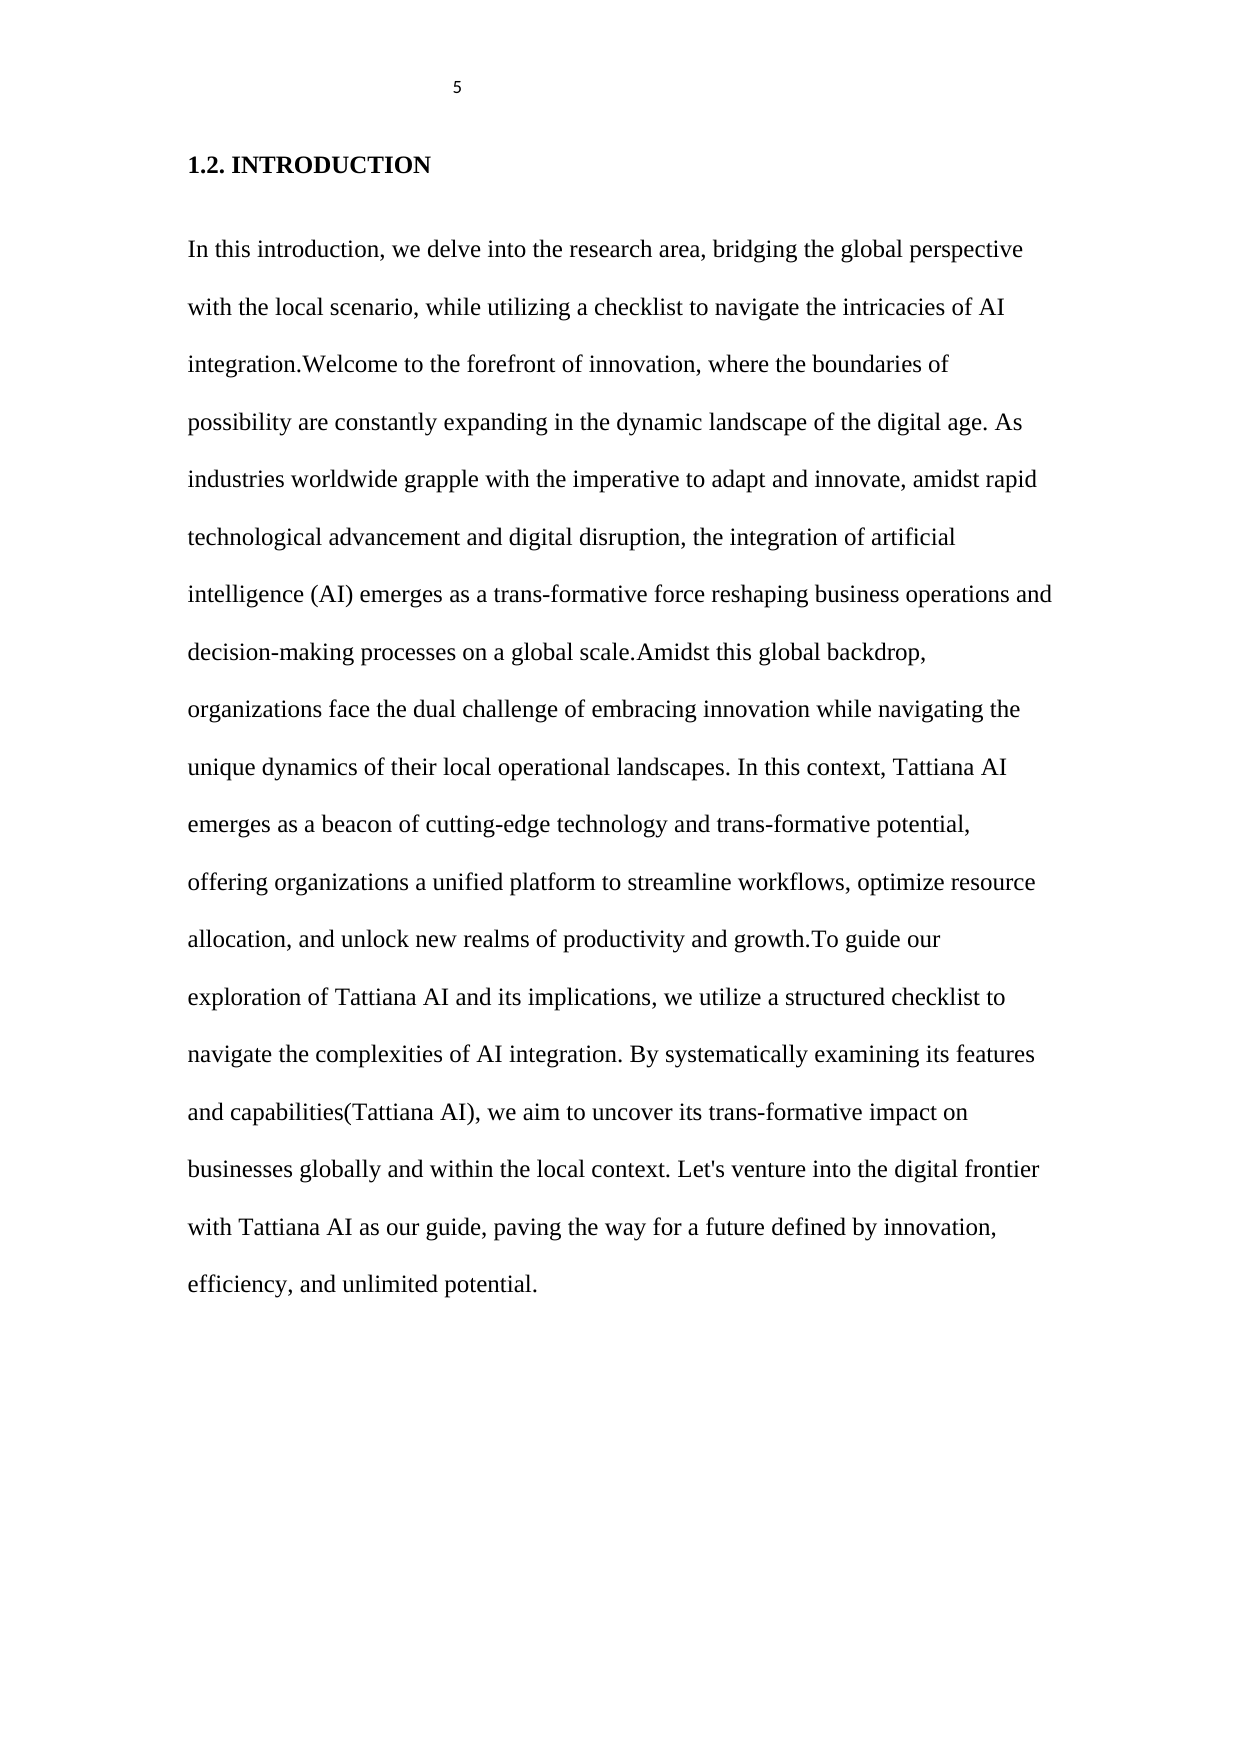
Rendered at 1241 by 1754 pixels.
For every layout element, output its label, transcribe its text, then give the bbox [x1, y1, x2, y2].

list In this introduction, we delve into the research area, bridging the global perspective with the local scenario, while utilizing a checklist to navigate the intricacies of AI integration.Welcome to the forefront of innovation, where the boundaries of possibility are constantly expanding in the dynamic landscape of the digital age. As industries worldwide grapple with the imperative to adapt and innovate, amidst rapid technological advancement and digital disruption, the integration of artificial intelligence (AI) emerges as a trans-formative force reshaping business operations and decision-making processes on a global scale.Amidst this global backdrop, organizations face the dual challenge of embracing innovation while navigating the unique dynamics of their local operational landscapes. In this context, Tattiana AI emerges as a beacon of cutting-edge technology and trans-formative potential, offering organizations a unified platform to streamline workflows, optimize resource allocation, and unlock new realms of productivity and growth.To guide our exploration of Tattiana AI and its implications, we utilize a structured checklist to navigate the complexities of AI integration. By systematically examining its features and capabilities(Tattiana AI), we aim to uncover its trans-formative impact on businesses globally and within the local context. Let's venture into the digital frontier with Tattiana AI as our guide, paving the way for a future defined by innovation, efficiency, and unlimited potential. [187, 234, 1053, 1298]
subtitle INTRODUCTION [187, 150, 1053, 179]
